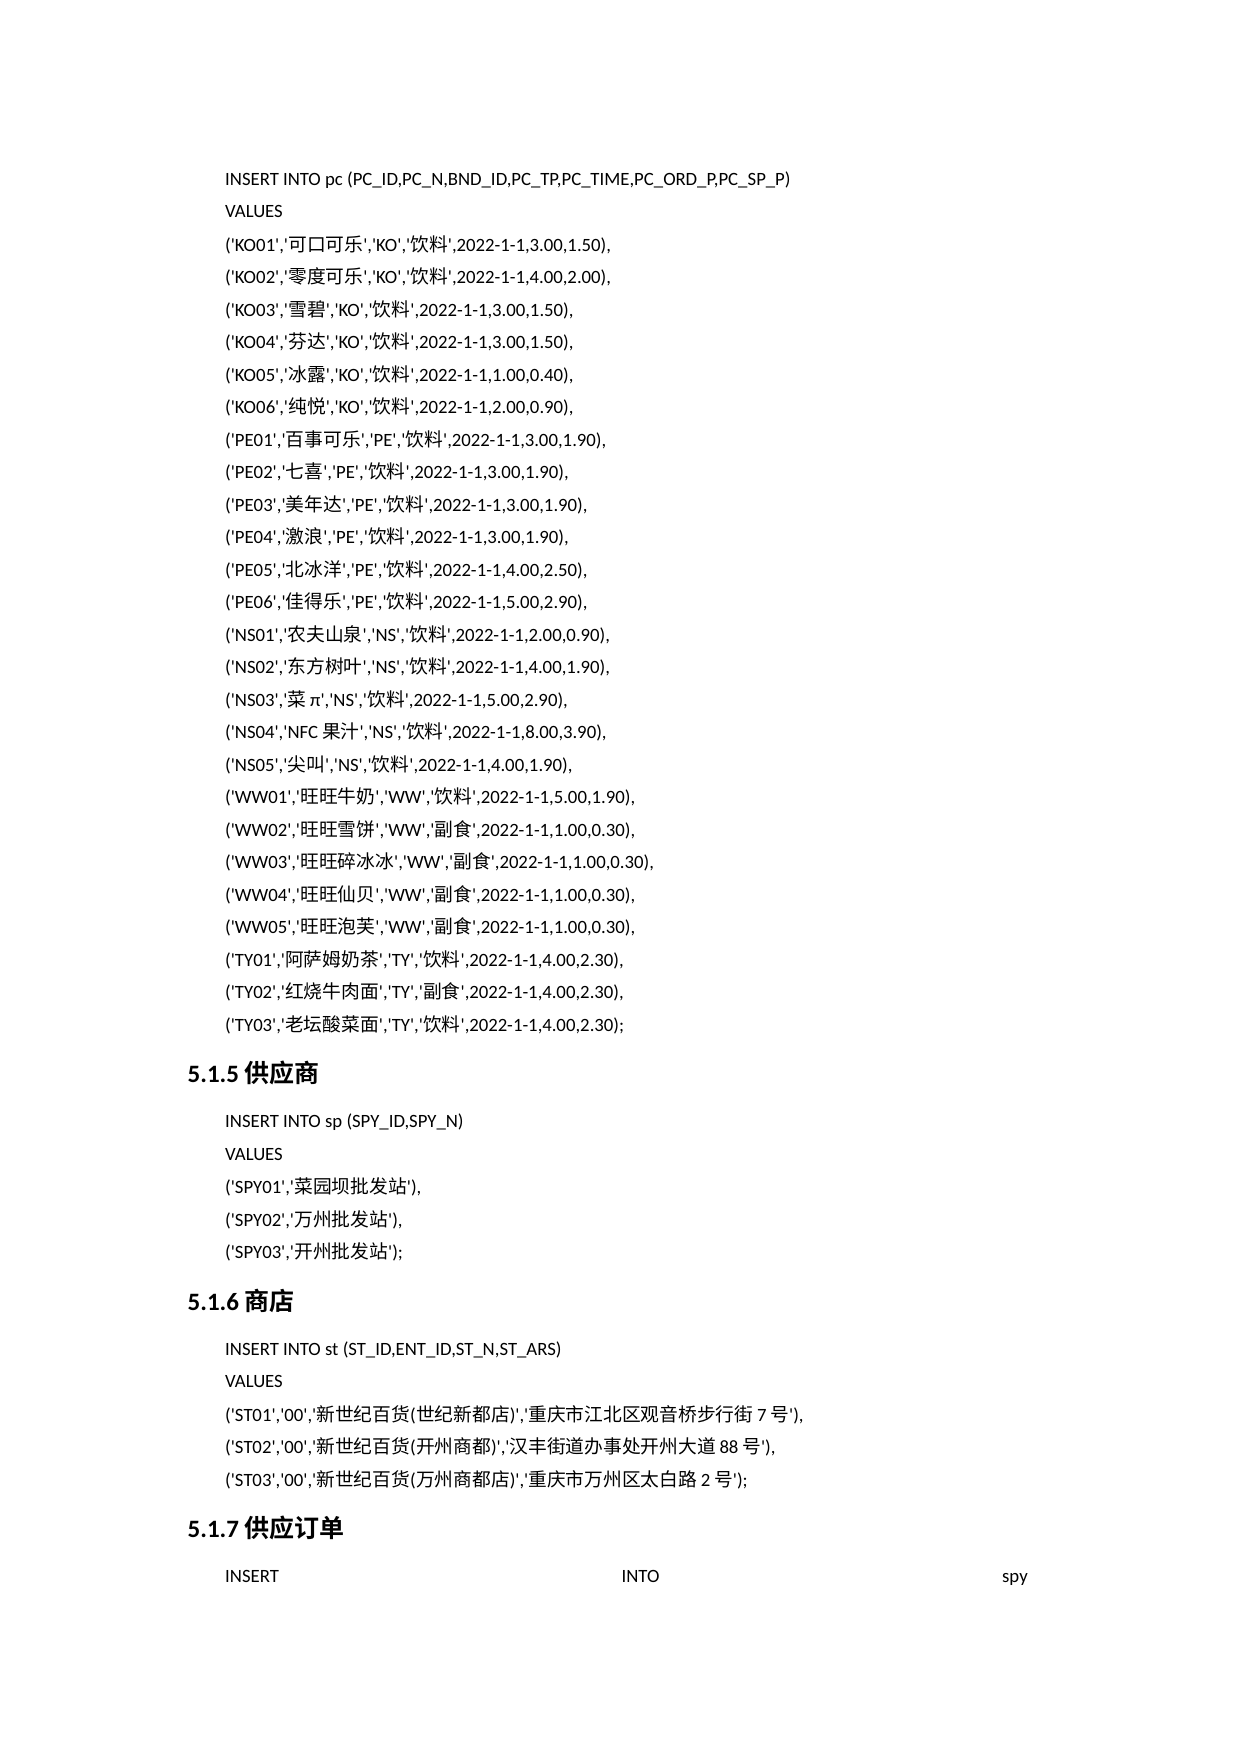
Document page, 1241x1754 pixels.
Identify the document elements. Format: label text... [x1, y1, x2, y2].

text ('KO06','纯悦','KO','饮料',2022-1-1,2.00,0.90), [187, 389, 1028, 422]
text ('SPY01','菜园坝批发站'), [187, 1169, 1028, 1202]
text ('KO02','零度可乐','KO','饮料',2022-1-1,4.00,2.00), [187, 259, 1028, 292]
text ('ST02','00','新世纪百货(开州商都)','汉丰街道办事处开州大道88号'), [187, 1429, 1028, 1462]
text ('PE06','佳得乐','PE','饮料',2022-1-1,5.00,2.90), [187, 584, 1028, 617]
text ('WW02','旺旺雪饼','WW','副食',2022-1-1,1.00,0.30), [187, 812, 1028, 844]
text ('WW01','旺旺牛奶','WW','饮料',2022-1-1,5.00,1.90), [187, 779, 1028, 812]
text ('WW03','旺旺碎冰冰','WW','副食',2022-1-1,1.00,0.30), [187, 844, 1028, 877]
text ('SPY02','万州批发站'), [187, 1202, 1028, 1234]
text ('KO05','冰露','KO','饮料',2022-1-1,1.00,0.40), [187, 357, 1028, 389]
text 5.1.6 商店 [187, 1267, 1053, 1332]
text ('PE03','美年达','PE','饮料',2022-1-1,3.00,1.90), [187, 487, 1028, 519]
text ('NS04','NFC果汁','NS','饮料',2022-1-1,8.00,3.90), [187, 714, 1028, 747]
text ('TY03','老坛酸菜面','TY','饮料',2022-1-1,4.00,2.30); [187, 1007, 1028, 1039]
text VALUES [187, 194, 1028, 227]
text ('NS02','东方树叶','NS','饮料',2022-1-1,4.00,1.90), [187, 649, 1028, 682]
text ('PE05','北冰洋','PE','饮料',2022-1-1,4.00,2.50), [187, 552, 1028, 584]
text INSERT INTO sp (SPY_ID,SPY_N) [187, 1104, 1028, 1137]
text ('WW04','旺旺仙贝','WW','副食',2022-1-1,1.00,0.30), [187, 877, 1028, 909]
text INSERT INTO pc (PC_ID,PC_N,BND_ID,PC_TP,PC_TIME,PC_ORD_P,PC_SP_P) [187, 162, 1028, 194]
text INSERT INTO st (ST_ID,ENT_ID,ST_N,ST_ARS) [187, 1332, 1028, 1364]
text 5.1.7 供应订单 [187, 1494, 1053, 1559]
text ('WW05','旺旺泡芙','WW','副食',2022-1-1,1.00,0.30), [187, 909, 1028, 942]
text ('TY02','红烧牛肉面','TY','副食',2022-1-1,4.00,2.30), [187, 974, 1028, 1007]
text ('PE02','七喜','PE','饮料',2022-1-1,3.00,1.90), [187, 454, 1028, 487]
text ('KO04','芬达','KO','饮料',2022-1-1,3.00,1.50), [187, 324, 1028, 357]
text VALUES [187, 1364, 1028, 1397]
text 5.1.5 供应商 [187, 1039, 1053, 1104]
text ('PE04','激浪','PE','饮料',2022-1-1,3.00,1.90), [187, 519, 1028, 552]
text VALUES [187, 1137, 1028, 1169]
text ('KO01','可口可乐','KO','饮料',2022-1-1,3.00,1.50), [187, 227, 1028, 259]
text ('NS03','菜π','NS','饮料',2022-1-1,5.00,2.90), [187, 682, 1028, 714]
text ('NS01','农夫山泉','NS','饮料',2022-1-1,2.00,0.90), [187, 617, 1028, 649]
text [187, 1559, 1028, 1592]
text ('TY01','阿萨姆奶茶','TY','饮料',2022-1-1,4.00,2.30), [187, 942, 1028, 974]
text ('ST03','00','新世纪百货(万州商都店)','重庆市万州区太白路2号'); [187, 1462, 1028, 1494]
text ('NS05','尖叫','NS','饮料',2022-1-1,4.00,1.90), [187, 747, 1028, 779]
text ('KO03','雪碧','KO','饮料',2022-1-1,3.00,1.50), [187, 292, 1028, 324]
text ('ST01','00','新世纪百货(世纪新都店)','重庆市江北区观音桥步行街7号'), [187, 1397, 1028, 1429]
text ('SPY03','开州批发站'); [187, 1234, 1028, 1267]
text ('PE01','百事可乐','PE','饮料',2022-1-1,3.00,1.90), [187, 422, 1028, 454]
